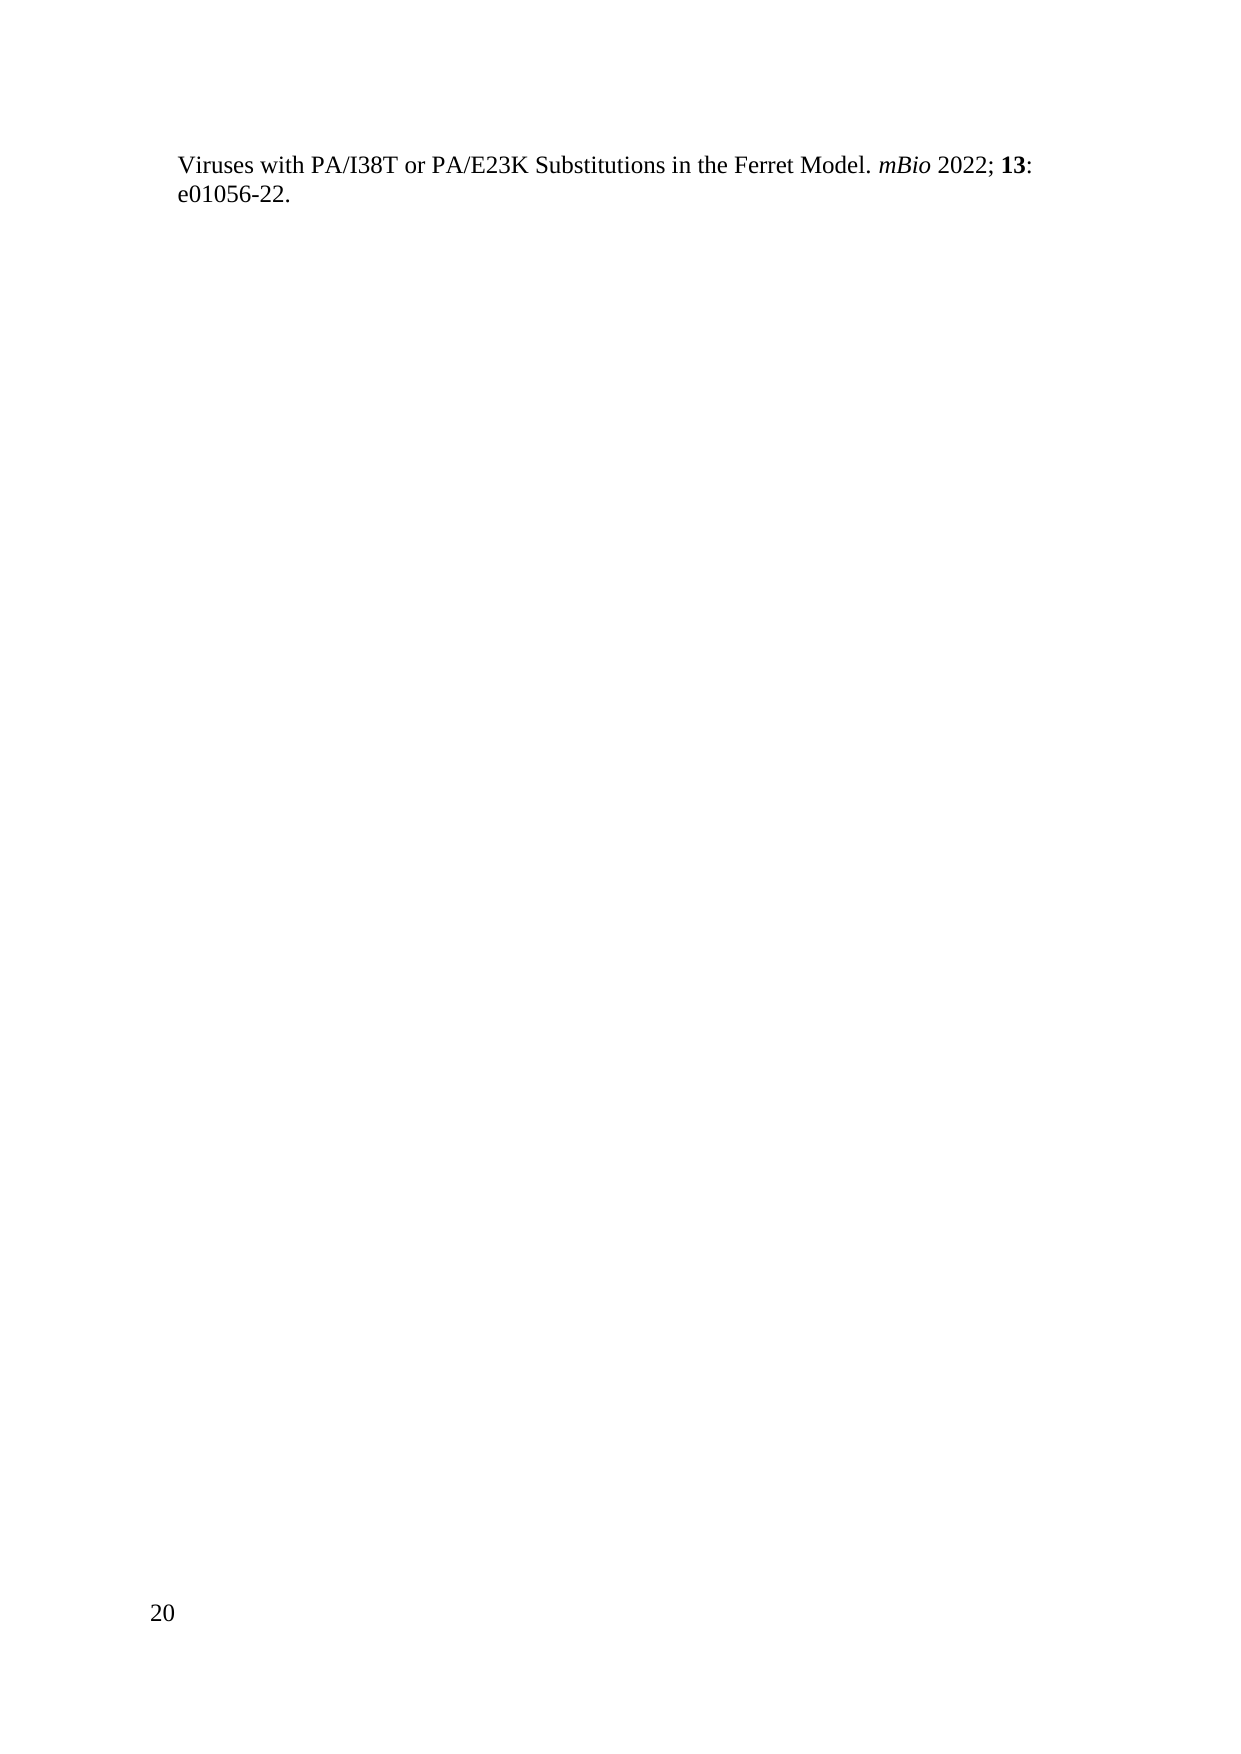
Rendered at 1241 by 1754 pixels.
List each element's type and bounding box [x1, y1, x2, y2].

text [150, 150, 1090, 207]
